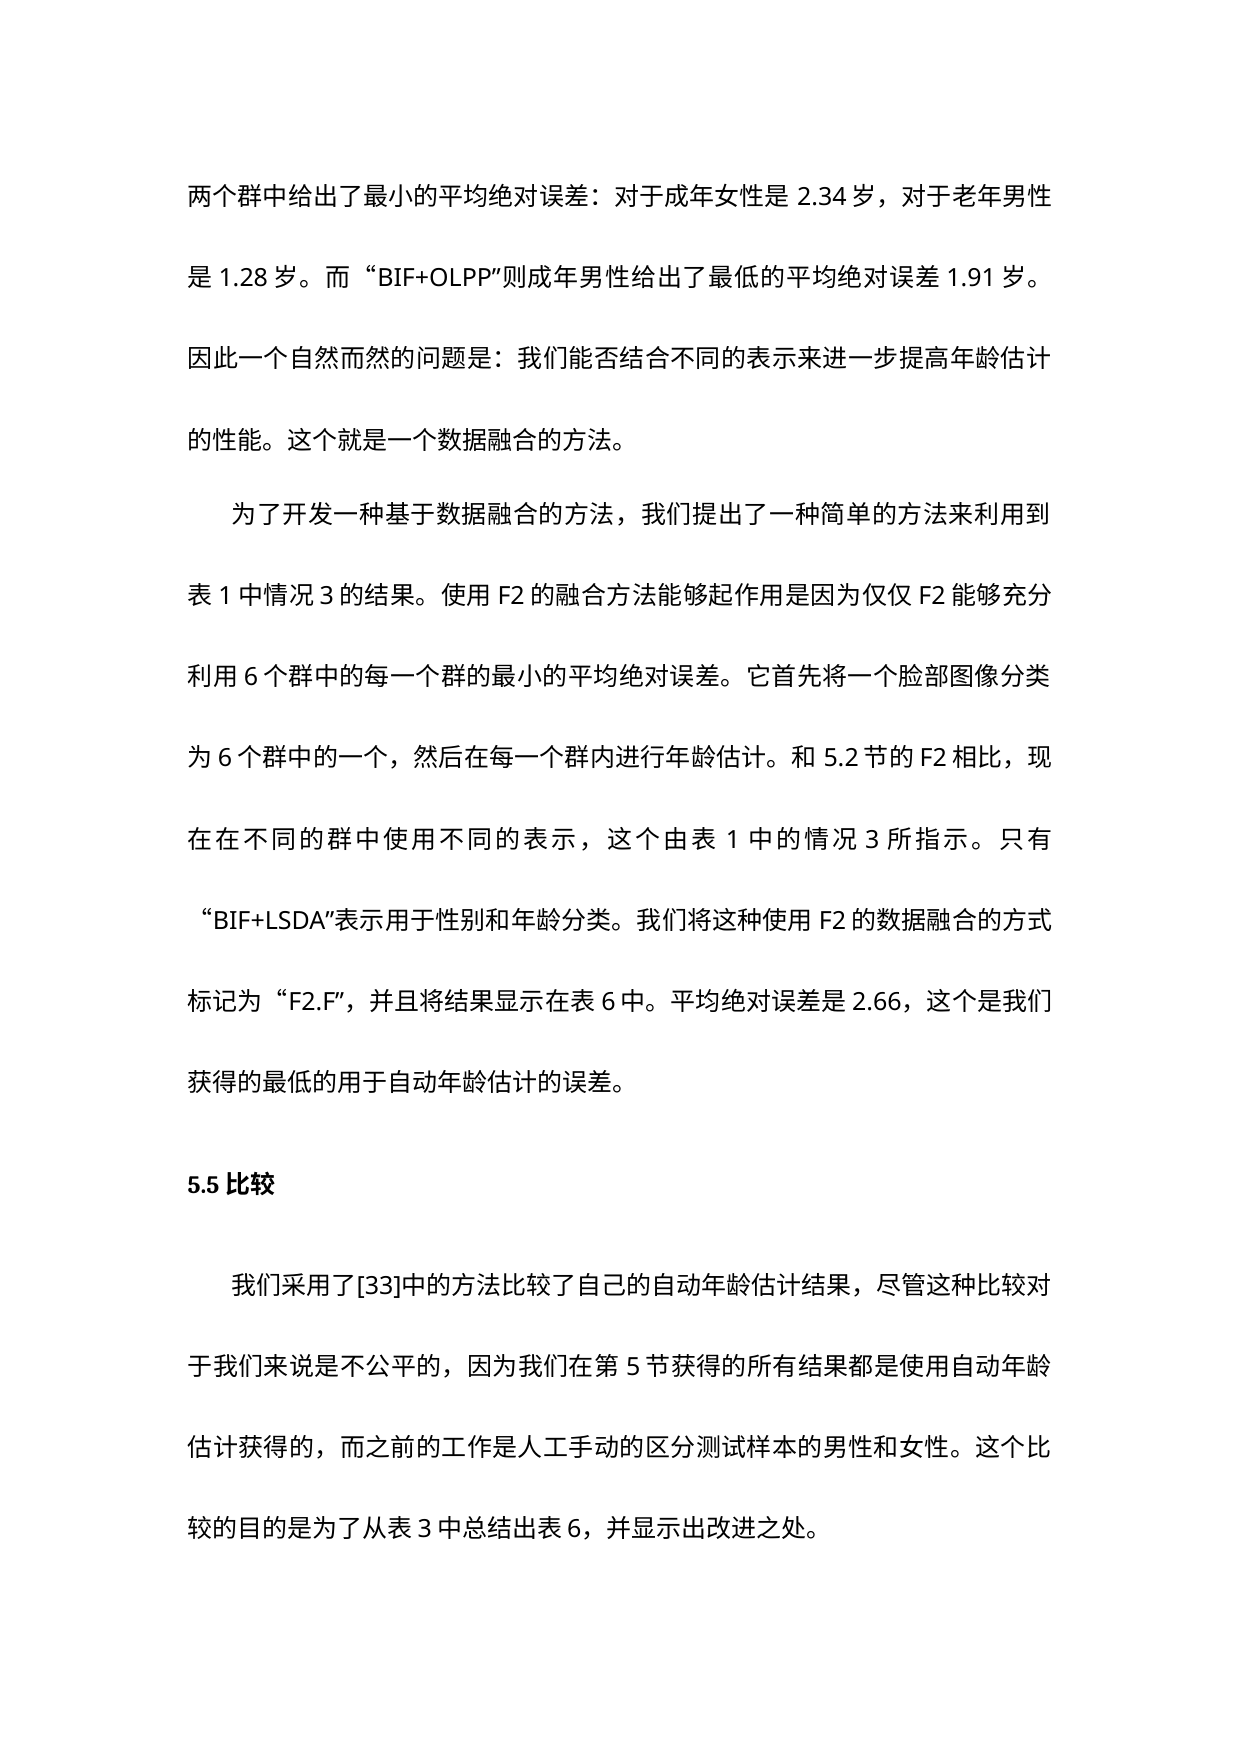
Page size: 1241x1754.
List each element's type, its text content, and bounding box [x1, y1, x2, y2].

text 为了开发一种基于数据融合的方法，我们提出了一种简单的方法来利用到表1中情况3的结果。使用F2的融合方法能够起作用是因为仅仅F2能够充分利用6个群中的每一个群的最小的平均绝对误差。它首先将一个脸部图像分类为6个群中的一个，然后在每一个群内进行年龄估计。和5.2节的F2相比，现在在不同的群中使用不同的表示，这个由表1中的情况3所指示。只有“BIF+LSDA”表示用于性别和年龄分类。我们将这种使用F2的数据融合的方式标记为“F2.F”，并且将结果显示在表6中。平均绝对误差是2.66，这个是我们获得的最低的用于自动年龄估计的误差。 [187, 480, 1053, 1113]
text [187, 162, 1053, 471]
text 我们采用了[33]中的方法比较了自己的自动年龄估计结果，尽管这种比较对于我们来说是不公平的，因为我们在第5节获得的所有结果都是使用自动年龄估计获得的，而之前的工作是人工手动的区分测试样本的男性和女性。这个比较的目的是为了从表3中总结出表6，并显示出改进之处。 [187, 1251, 1053, 1559]
subtitle 5.5 比较 [187, 1150, 1053, 1215]
